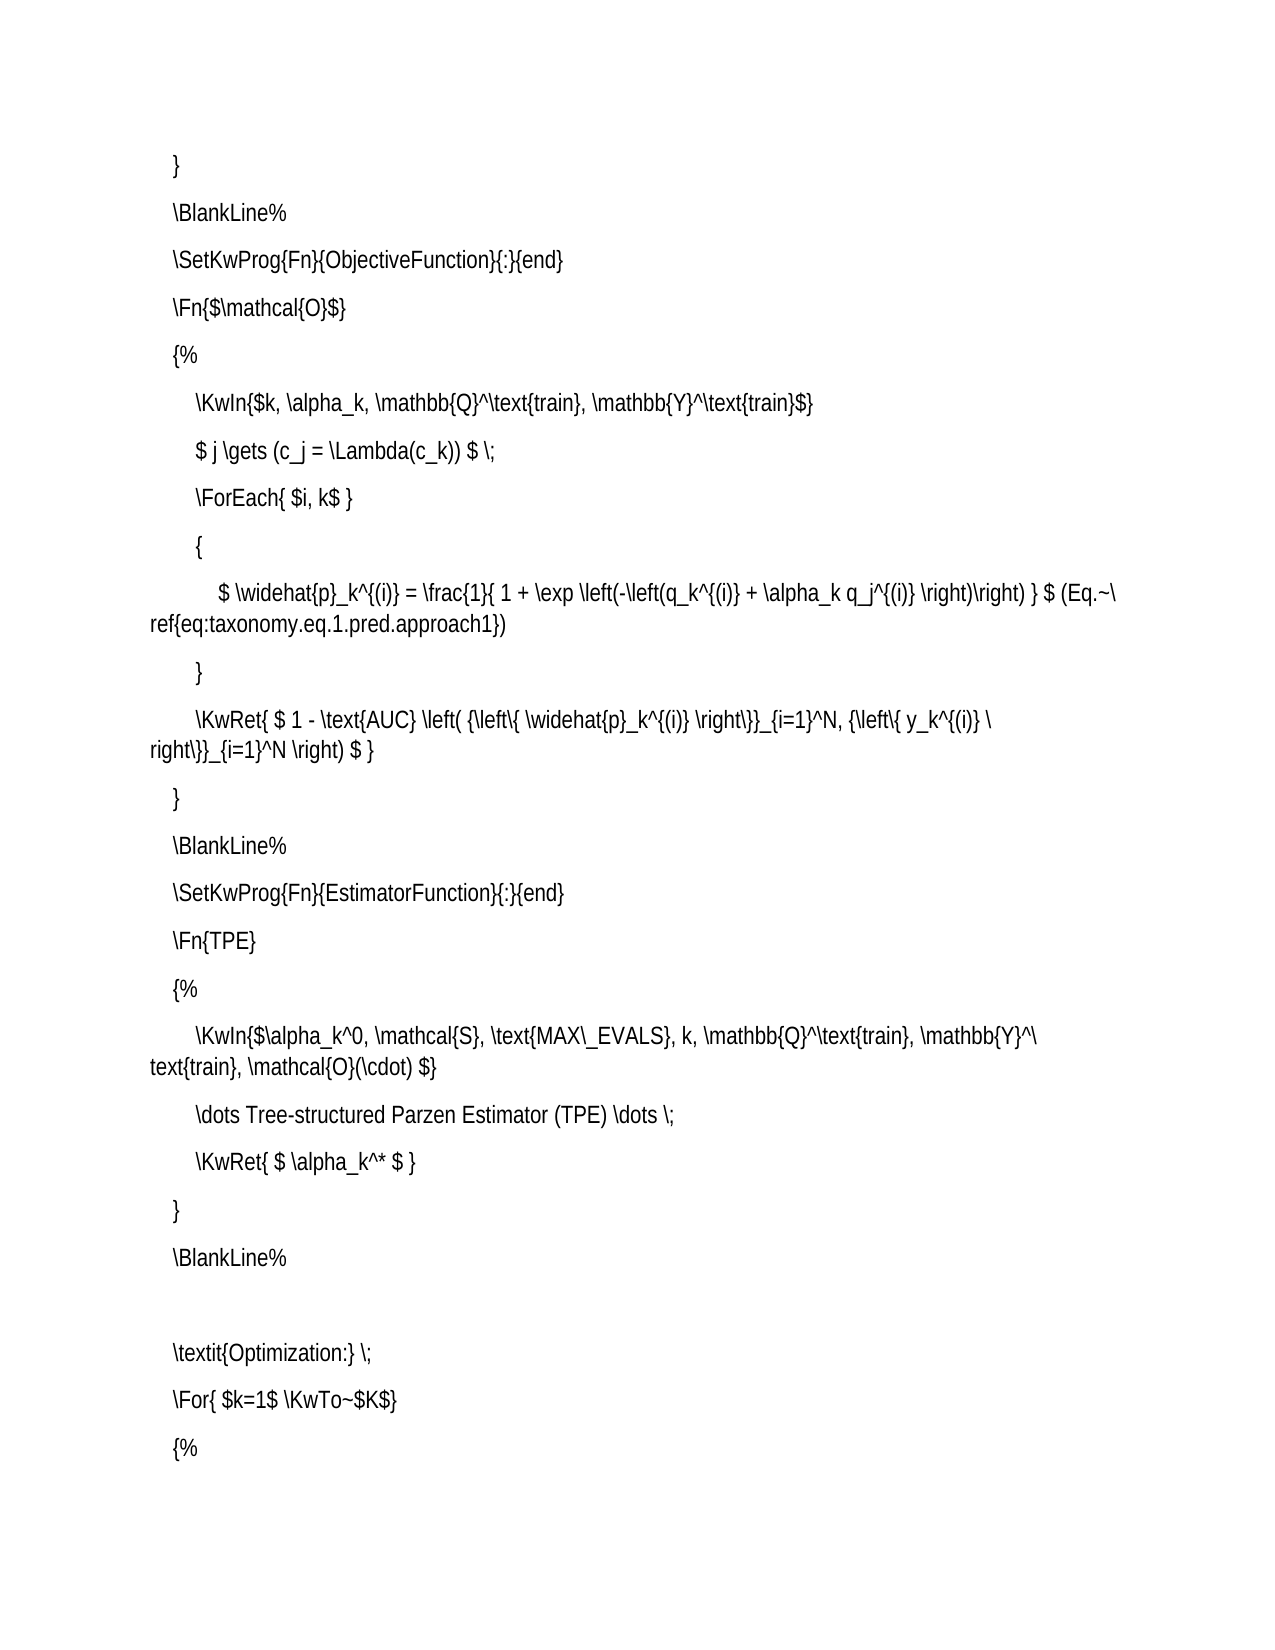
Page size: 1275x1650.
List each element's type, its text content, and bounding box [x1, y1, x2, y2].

text {% [150, 340, 1125, 369]
text $ \widehat{p}_k^{(i)} = \frac{1}{ 1 + \exp \left(-\left(q_k^{(i)} + \alpha_k q_j^{(i)} \right)\right) } $ (Eq.~\ref{eq:taxonomy.eq.1.pred.approach1}) [150, 578, 1125, 638]
text { [150, 531, 1125, 559]
text \SetKwProg{Fn}{EstimatorFunction}{:}{end} [150, 878, 1125, 907]
text \BlankLine% [150, 1242, 1125, 1271]
text $ j \gets (c_j = \Lambda(c_k)) $ \; [150, 436, 1125, 464]
text \BlankLine% [150, 198, 1125, 226]
text } [150, 783, 1125, 812]
text \Fn{TPE} [150, 926, 1125, 954]
text \ForEach{ $i, k$ } [150, 483, 1125, 512]
text \KwIn{$\alpha_k^0, \mathcal{S}, \text{MAX\_EVALS}, k, \mathbb{Q}^\text{train}, \mathbb{Y}^\text{train}, \mathcal{O}(\cdot) $} [150, 1021, 1125, 1081]
text \KwRet{ $ \alpha_k^* $ } [150, 1147, 1125, 1176]
text \SetKwProg{Fn}{ObjectiveFunction}{:}{end} [150, 245, 1125, 274]
text \KwIn{$k, \alpha_k, \mathbb{Q}^\text{train}, \mathbb{Y}^\text{train}$} [150, 388, 1125, 417]
text {% [150, 973, 1125, 1002]
text } [150, 657, 1125, 686]
text \dots Tree-structured Parzen Estimator (TPE) \dots \; [150, 1100, 1125, 1128]
text {% [150, 1433, 1125, 1462]
text \KwRet{ $ 1 - \text{AUC} \left( {\left\{ \widehat{p}_k^{(i)} \right\}}_{i=1}^N, {\left\{ y_k^{(i)} \right\}}_{i=1}^N \right) $ } [150, 704, 1125, 764]
text } [150, 1195, 1125, 1223]
text \Fn{$\mathcal{O}$} [150, 293, 1125, 321]
text \BlankLine% [150, 831, 1125, 859]
text \For{ $k=1$ \KwTo~$K$} [150, 1385, 1125, 1414]
text \textit{Optimization:} \; [150, 1338, 1125, 1366]
text } [150, 150, 1125, 179]
